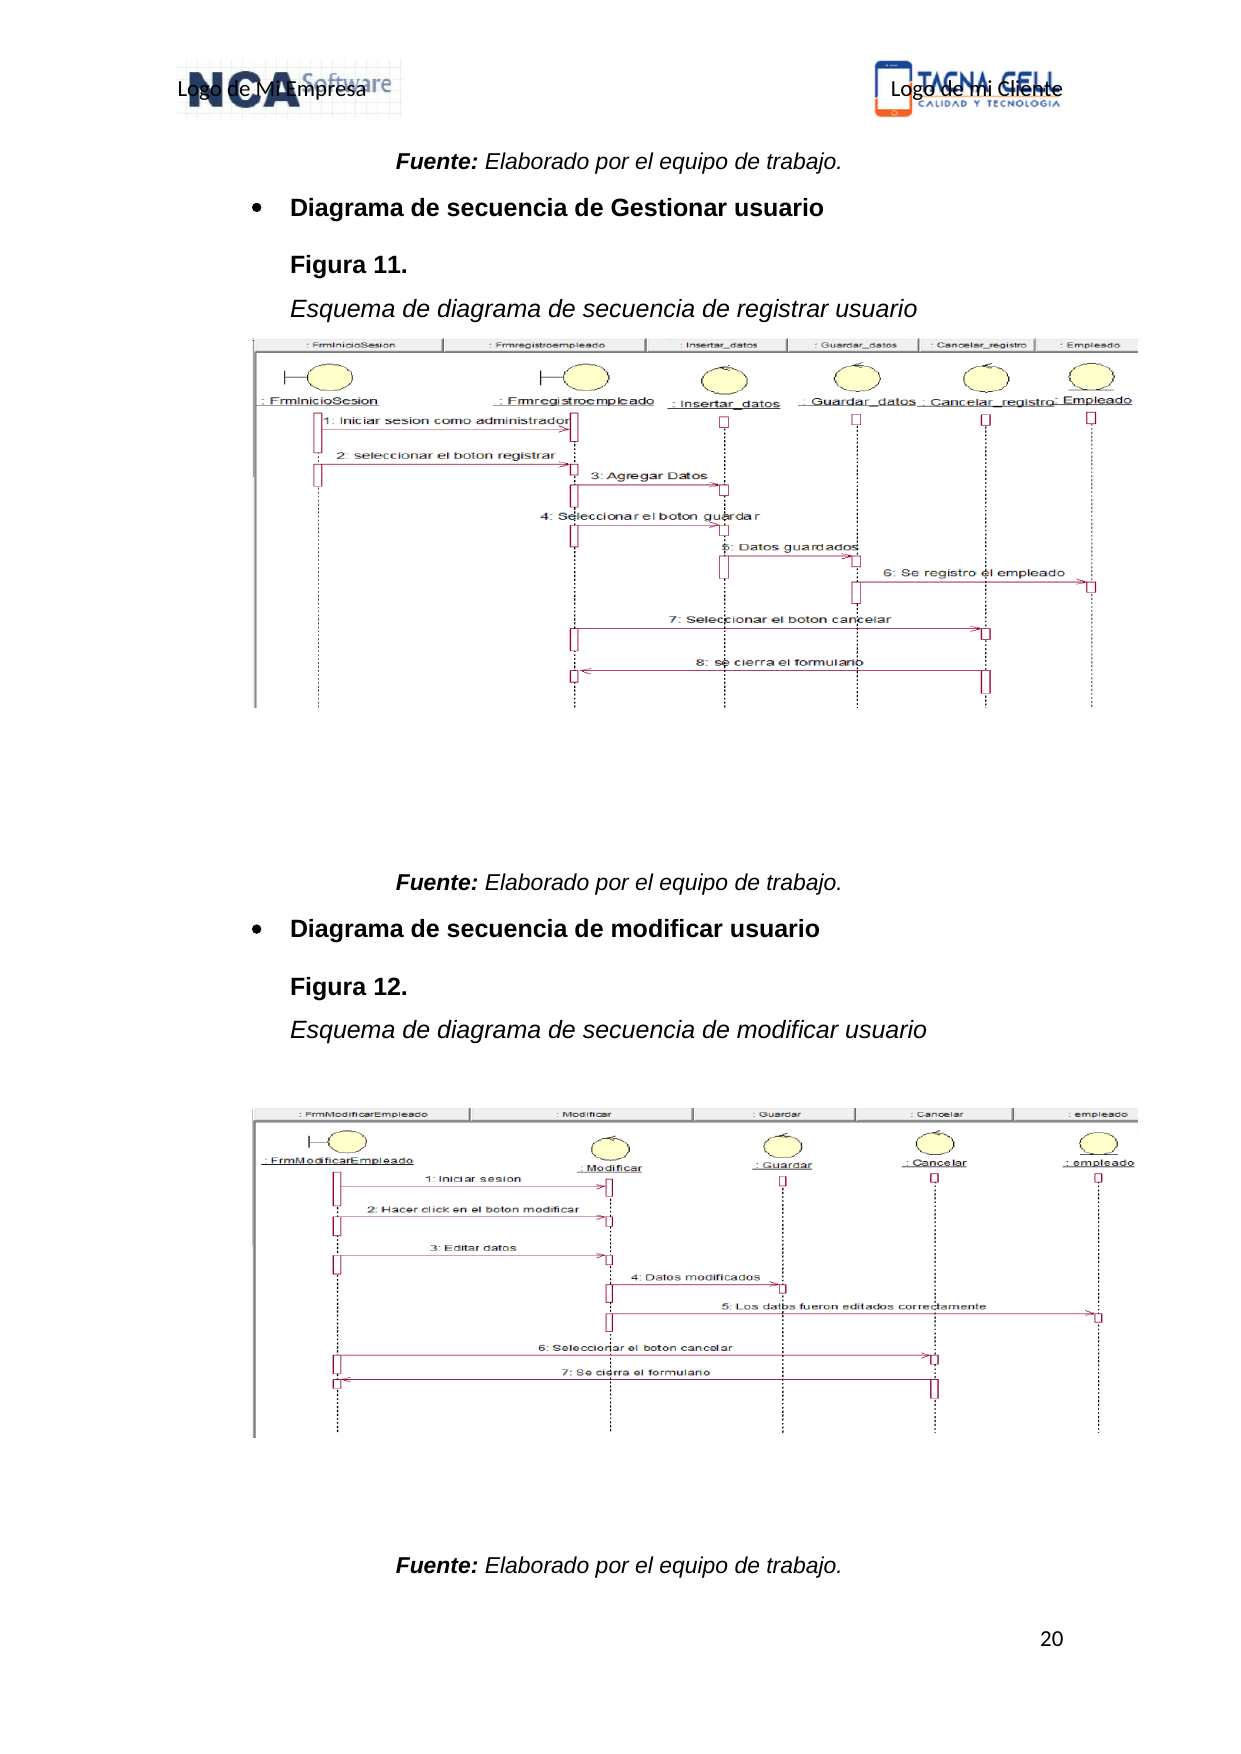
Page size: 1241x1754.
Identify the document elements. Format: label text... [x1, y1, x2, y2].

list Figura 11. [290, 250, 1063, 279]
picture [874, 53, 1063, 123]
text Fuente: Elaborado por el equipo de trabajo. [177, 869, 1063, 896]
picture [252, 338, 1138, 708]
list Diagrama de secuencia de Gestionar usuario [252, 193, 1063, 222]
list Esquema de diagrama de secuencia de registrar usuario [290, 293, 1063, 322]
text Fuente: Elaborado por el equipo de trabajo. [177, 148, 1063, 174]
text Fuente: Elaborado por el equipo de trabajo. [177, 1552, 1063, 1578]
list Diagrama de secuencia de modificar usuario [252, 914, 1063, 943]
picture [252, 1108, 1138, 1438]
list Figura 12. [290, 972, 1063, 1001]
list Esquema de diagrama de secuencia de modificar usuario [290, 1015, 1063, 1044]
picture [177, 59, 403, 118]
